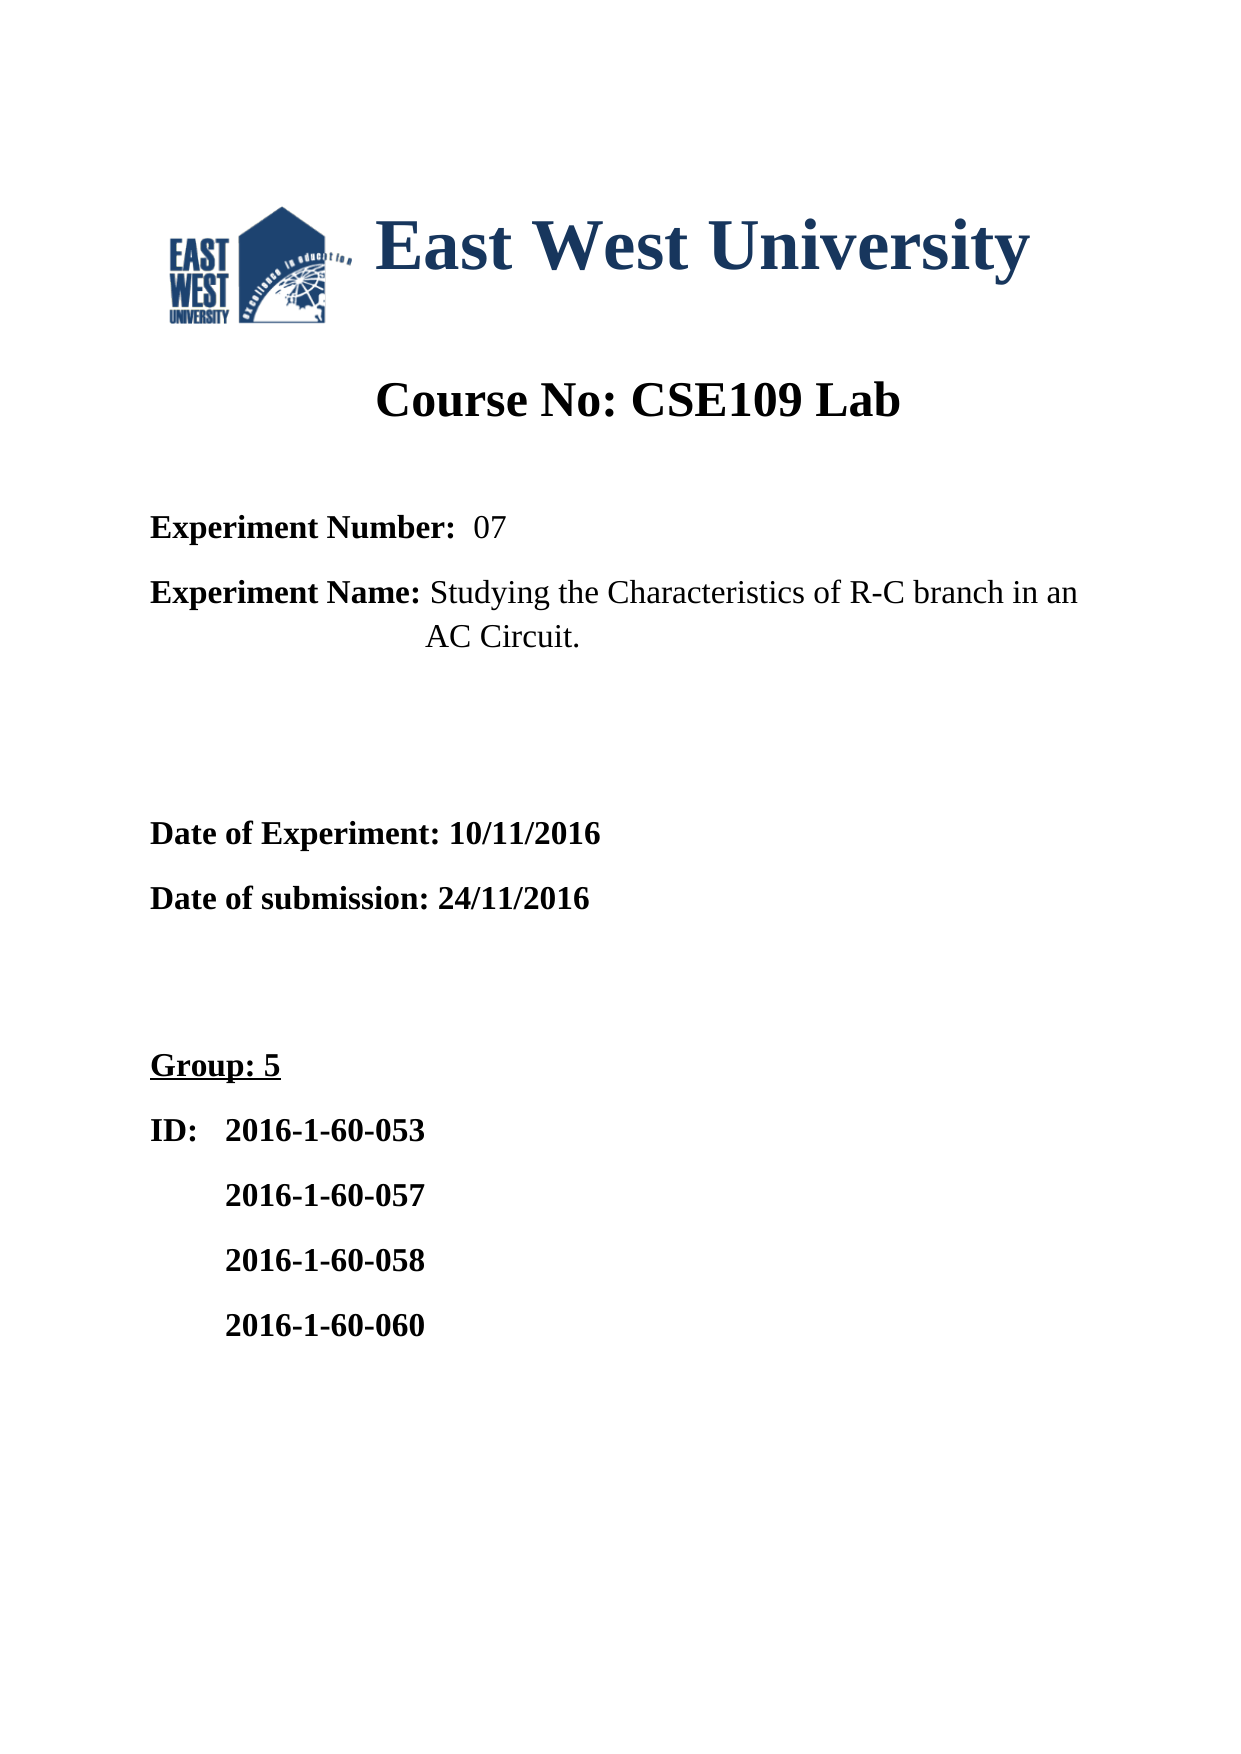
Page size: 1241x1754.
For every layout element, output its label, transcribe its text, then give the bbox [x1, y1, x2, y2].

text 2016-1-60-058 [150, 1240, 1090, 1278]
text Date of submission: 24/11/2016 [150, 878, 1090, 917]
picture [150, 285, 356, 334]
text Course No: CSE109 Lab [150, 369, 1090, 427]
text Experiment Name: Studying the Characteristics of R-C branch in an AC Circuit. [150, 572, 1090, 654]
text ID: 2016-1-60-053 [150, 1110, 1090, 1148]
text 2016-1-60-057 [150, 1175, 1090, 1213]
text Group: 5 [150, 1045, 1090, 1083]
text 2016-1-60-060 [150, 1305, 1090, 1343]
text Date of Experiment: 10/11/2016 [150, 813, 1090, 852]
text Experiment Number: 07 [150, 507, 1090, 546]
text East West University [150, 201, 1090, 285]
